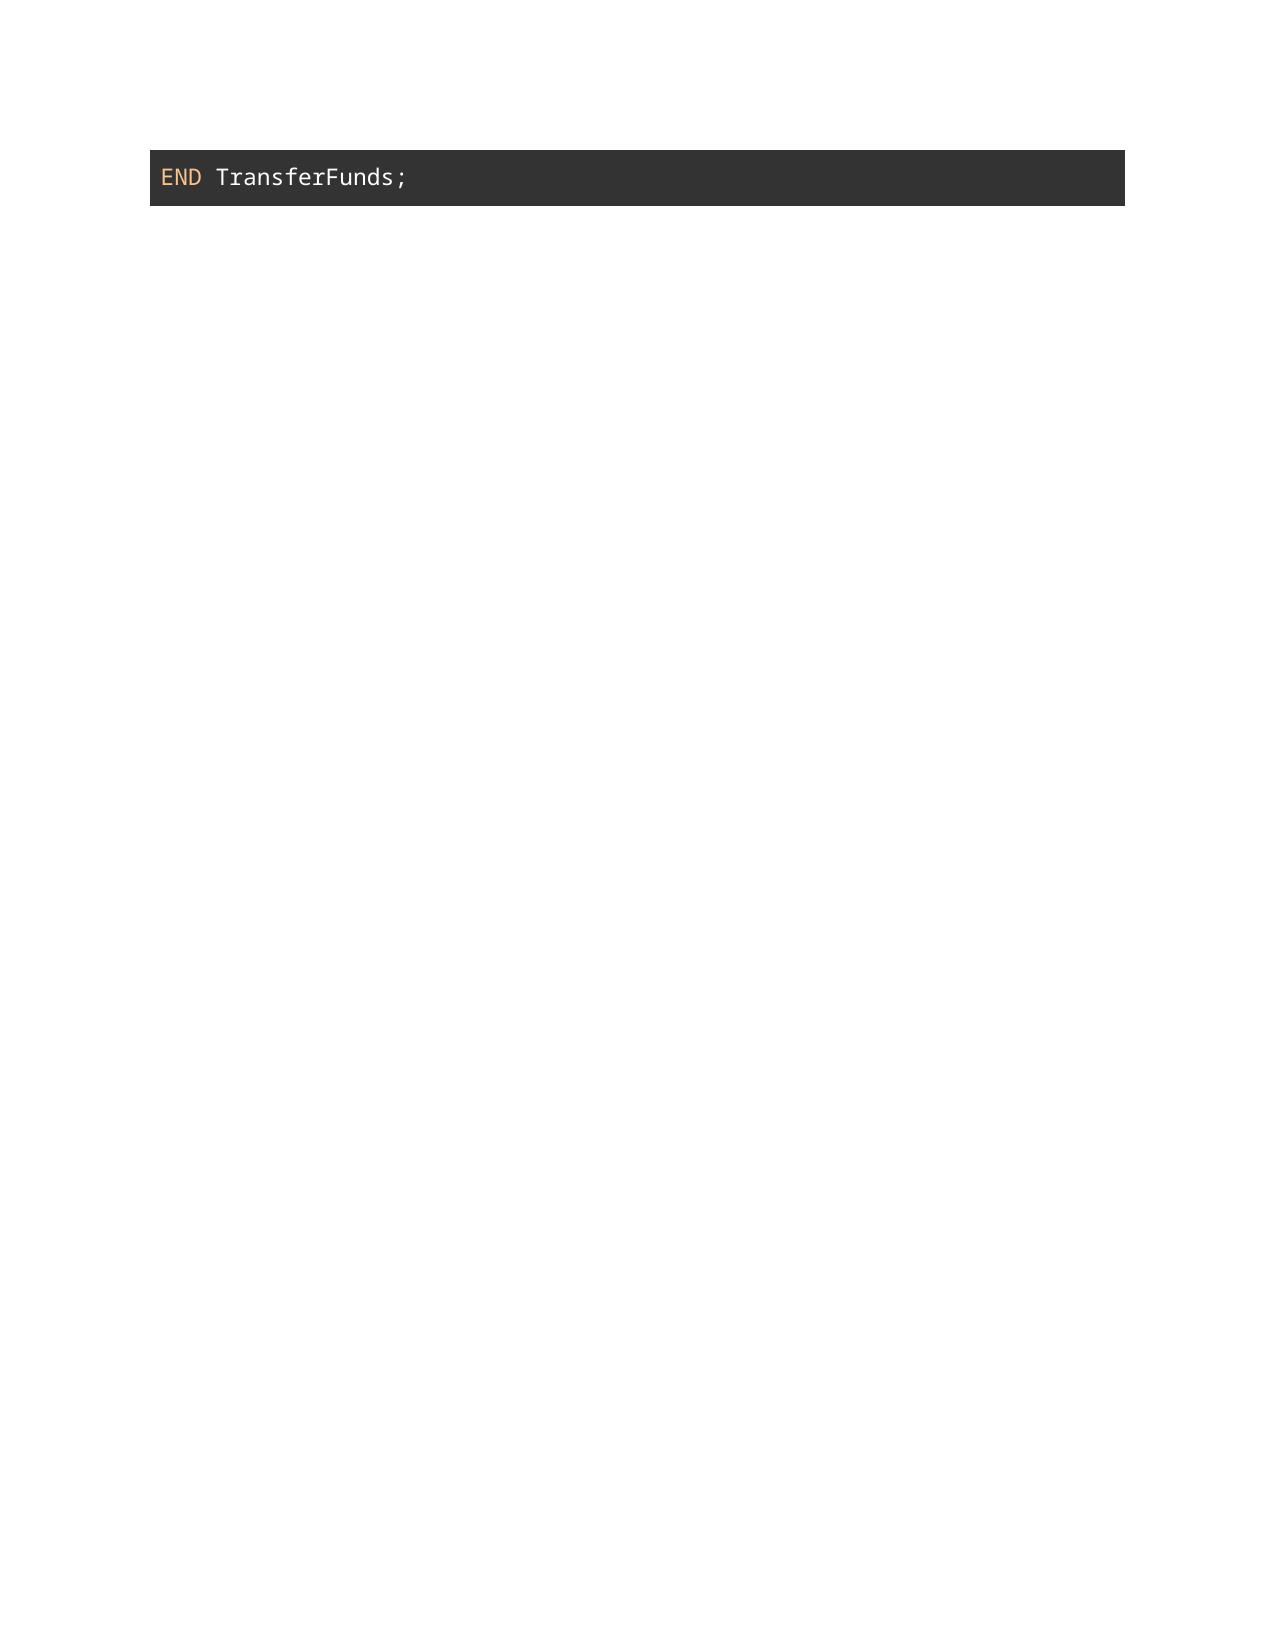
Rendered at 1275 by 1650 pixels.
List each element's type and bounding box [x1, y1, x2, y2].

table_header [150, 150, 1125, 206]
